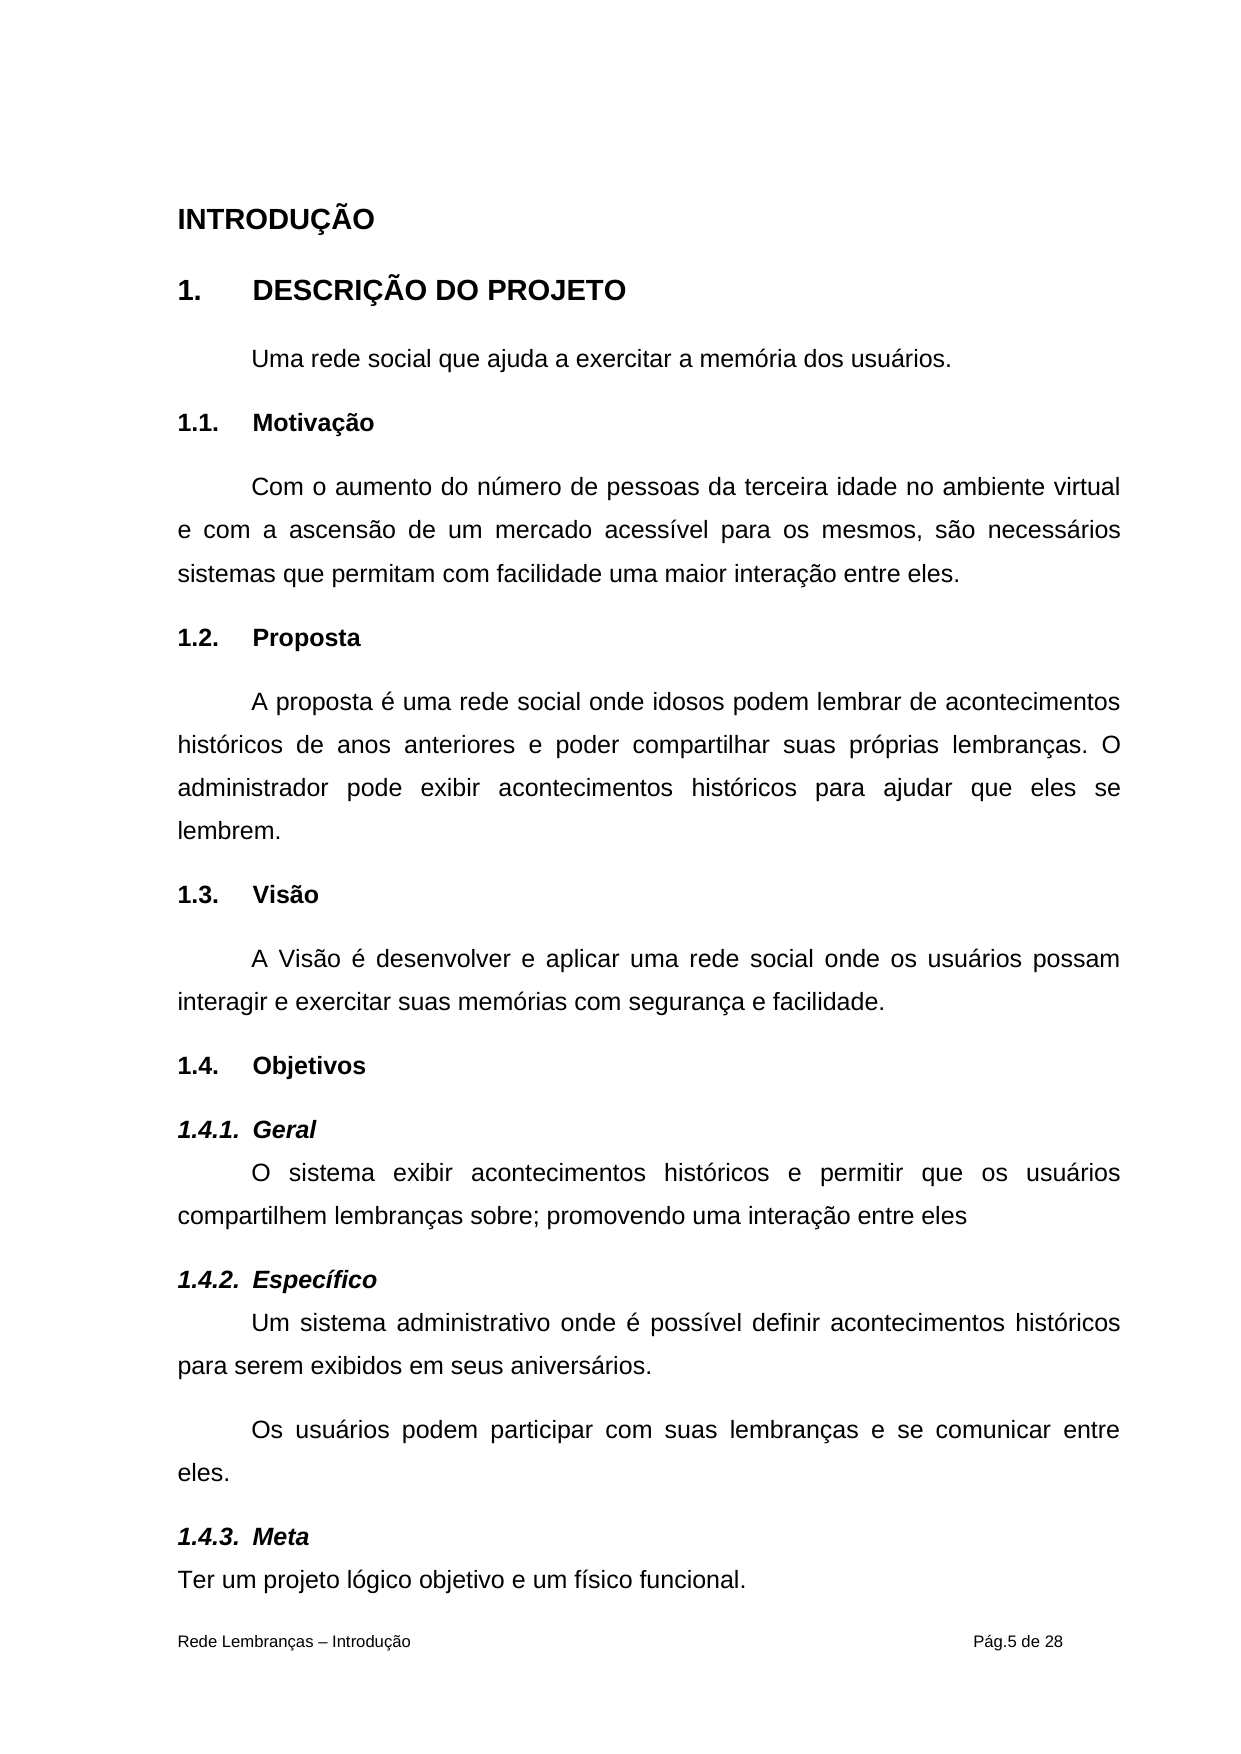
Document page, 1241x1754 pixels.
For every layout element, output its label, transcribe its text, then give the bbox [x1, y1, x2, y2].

text A proposta é uma rede social onde idosos podem lembrar de acontecimentos históricos de anos anteriores e poder compartilhar suas próprias lembranças. O administrador pode exibir acontecimentos históricos para ajudar que eles se lembrem. [177, 687, 1122, 845]
text Com o aumento do número de pessoas da terceira idade no ambiente virtual e com a ascensão de um mercado acessível para os mesmos, são necessários sistemas que permitam com facilidade uma maior interação entre eles. [177, 472, 1122, 587]
subtitle Meta [177, 1522, 1122, 1551]
text Uma rede social que ajuda a exercitar a memória dos usuários. [177, 344, 1122, 373]
subtitle Proposta [177, 623, 1122, 651]
text O sistema exibir acontecimentos históricos e permitir que os usuários compartilhem lembranças sobre; promovendo uma interação entre eles [177, 1158, 1122, 1230]
text Os usuários podem participar com suas lembranças e se comunicar entre eles. [177, 1415, 1122, 1487]
subtitle Específico [177, 1265, 1122, 1294]
text Ter um projeto lógico objetivo e um físico funcional. [177, 1566, 1122, 1594]
text A Visão é desenvolver e aplicar uma rede social onde os usuários possam interagir e exercitar suas memórias com segurança e facilidade. [177, 944, 1122, 1016]
subtitle Motivação [177, 408, 1122, 437]
subtitle Objetivos [177, 1051, 1122, 1080]
subtitle Geral [177, 1115, 1122, 1144]
subtitle Visão [177, 880, 1122, 909]
text Um sistema administrativo onde é possível definir acontecimentos históricos para serem exibidos em seus aniversários. [177, 1308, 1122, 1380]
subtitle INTRODUÇÃO [177, 202, 1122, 236]
subtitle DESCRIÇÃO DO PROJETO [177, 273, 1122, 307]
